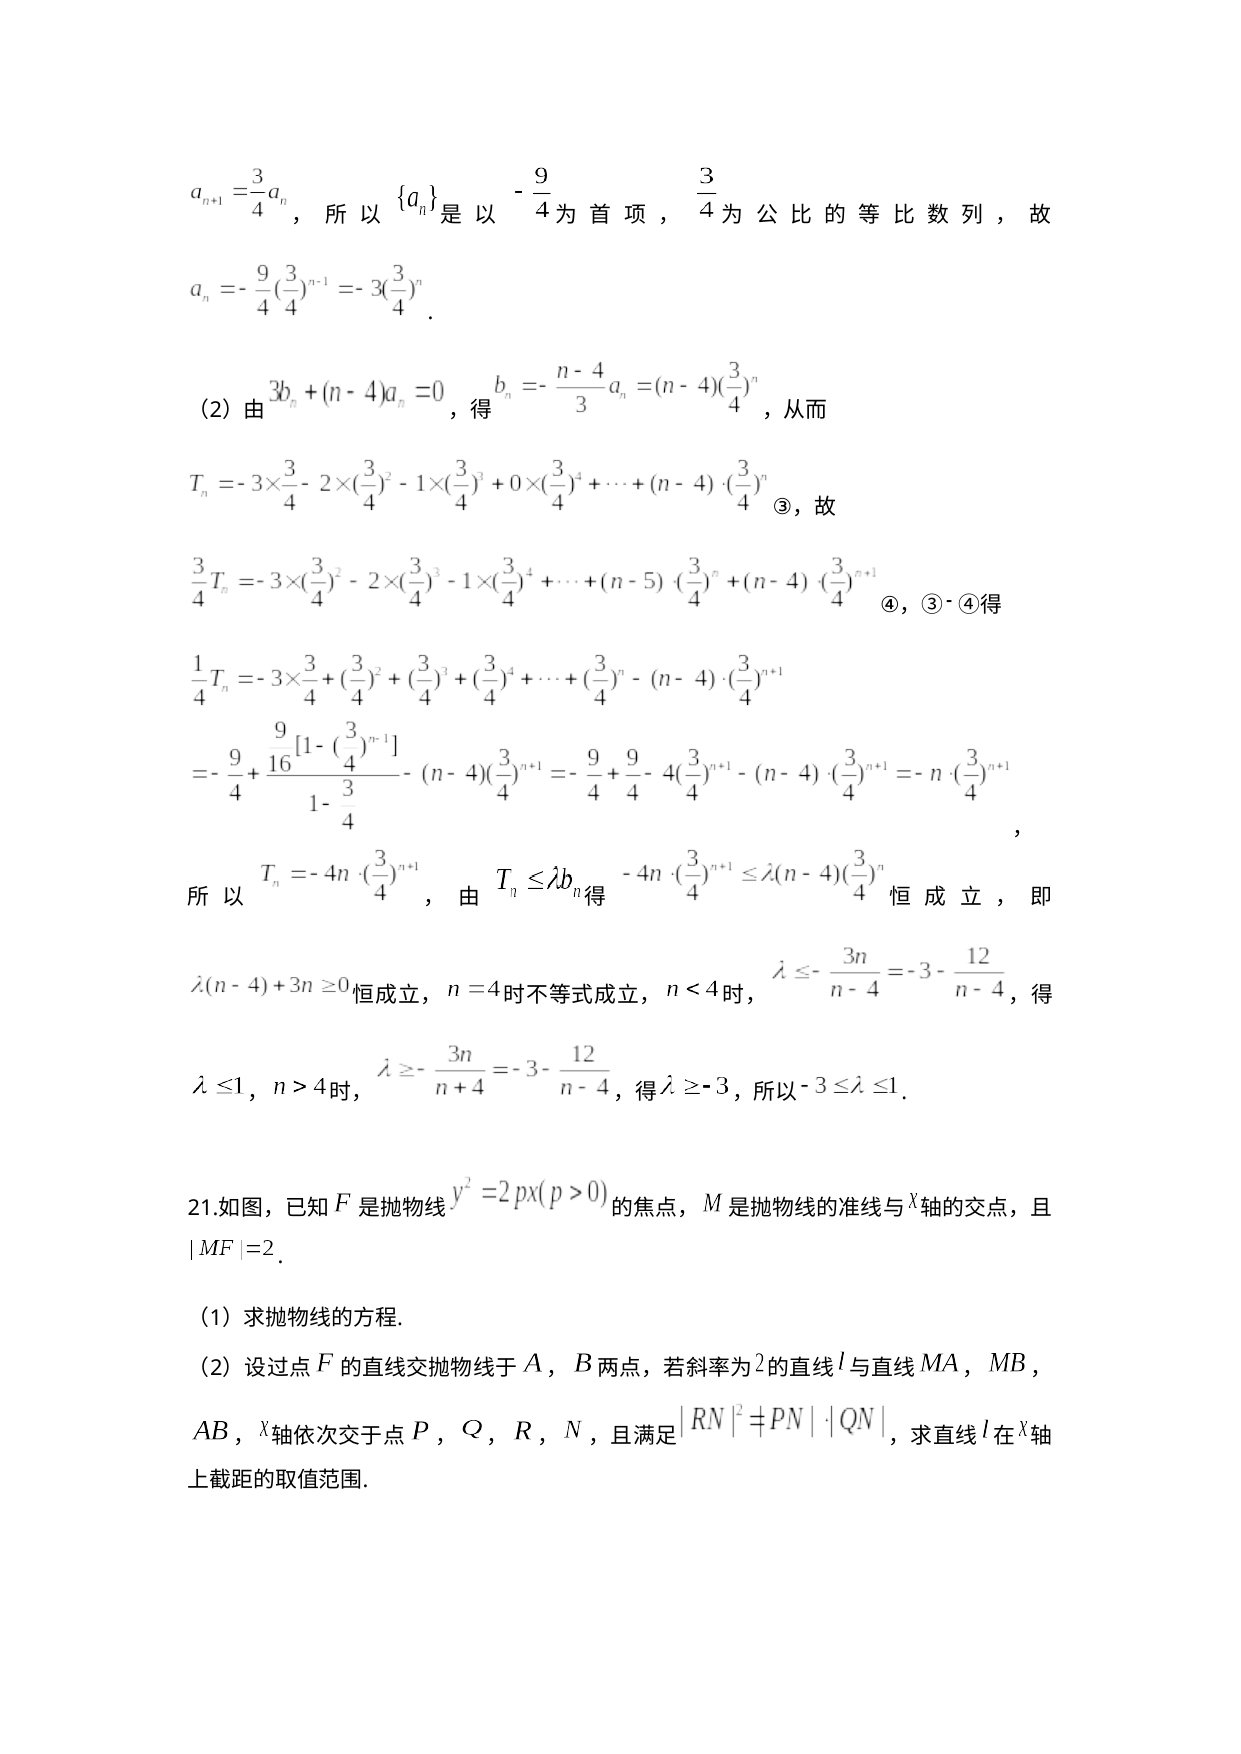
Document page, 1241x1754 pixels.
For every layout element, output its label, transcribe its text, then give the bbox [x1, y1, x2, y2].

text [187, 162, 1053, 357]
text （2）由，得，从而 [187, 357, 1053, 454]
text （1）求抛物线的方程. [187, 1299, 1053, 1332]
text （2）设过点的直线交抛物线于，两点，若斜率为的直线与直线，，，轴依次交于点，，，，且满足，求直线在轴上截距的取值范围. [187, 1332, 1053, 1494]
text 21.如图，已知是抛物线的焦点，是抛物线的准线与轴的交点，且. [187, 1169, 1053, 1299]
text ③，故 [187, 454, 1053, 552]
text ④，③④得 [187, 552, 1053, 649]
text ，所以，由得恒成立，即恒成立，时不等式成立，时，，得，时，，得，所以. [187, 714, 1053, 1137]
